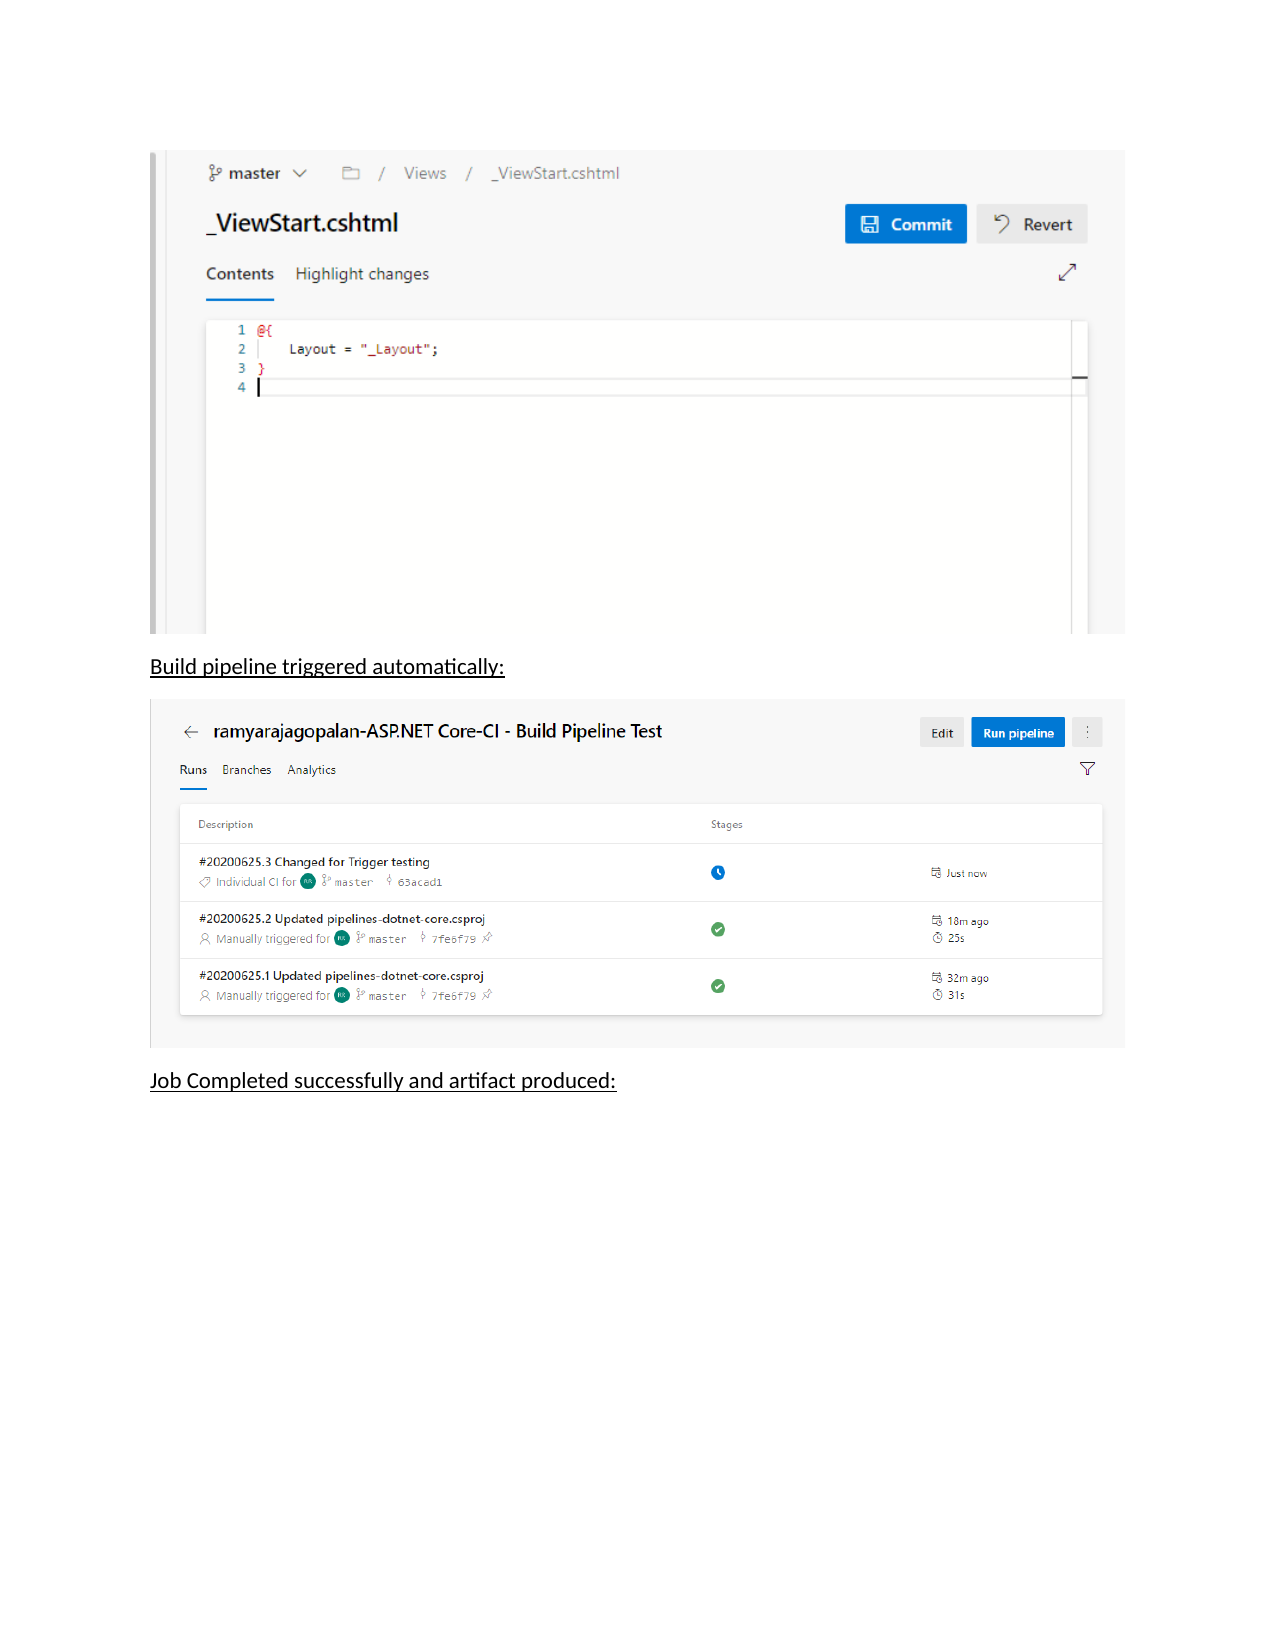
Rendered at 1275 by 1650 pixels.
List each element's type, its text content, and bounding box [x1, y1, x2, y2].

picture [150, 699, 1125, 1048]
text Build pipeline triggered automatically: [150, 652, 1125, 680]
picture [150, 150, 1125, 634]
text Job Completed successfully and artifact produced: [150, 1066, 1125, 1094]
